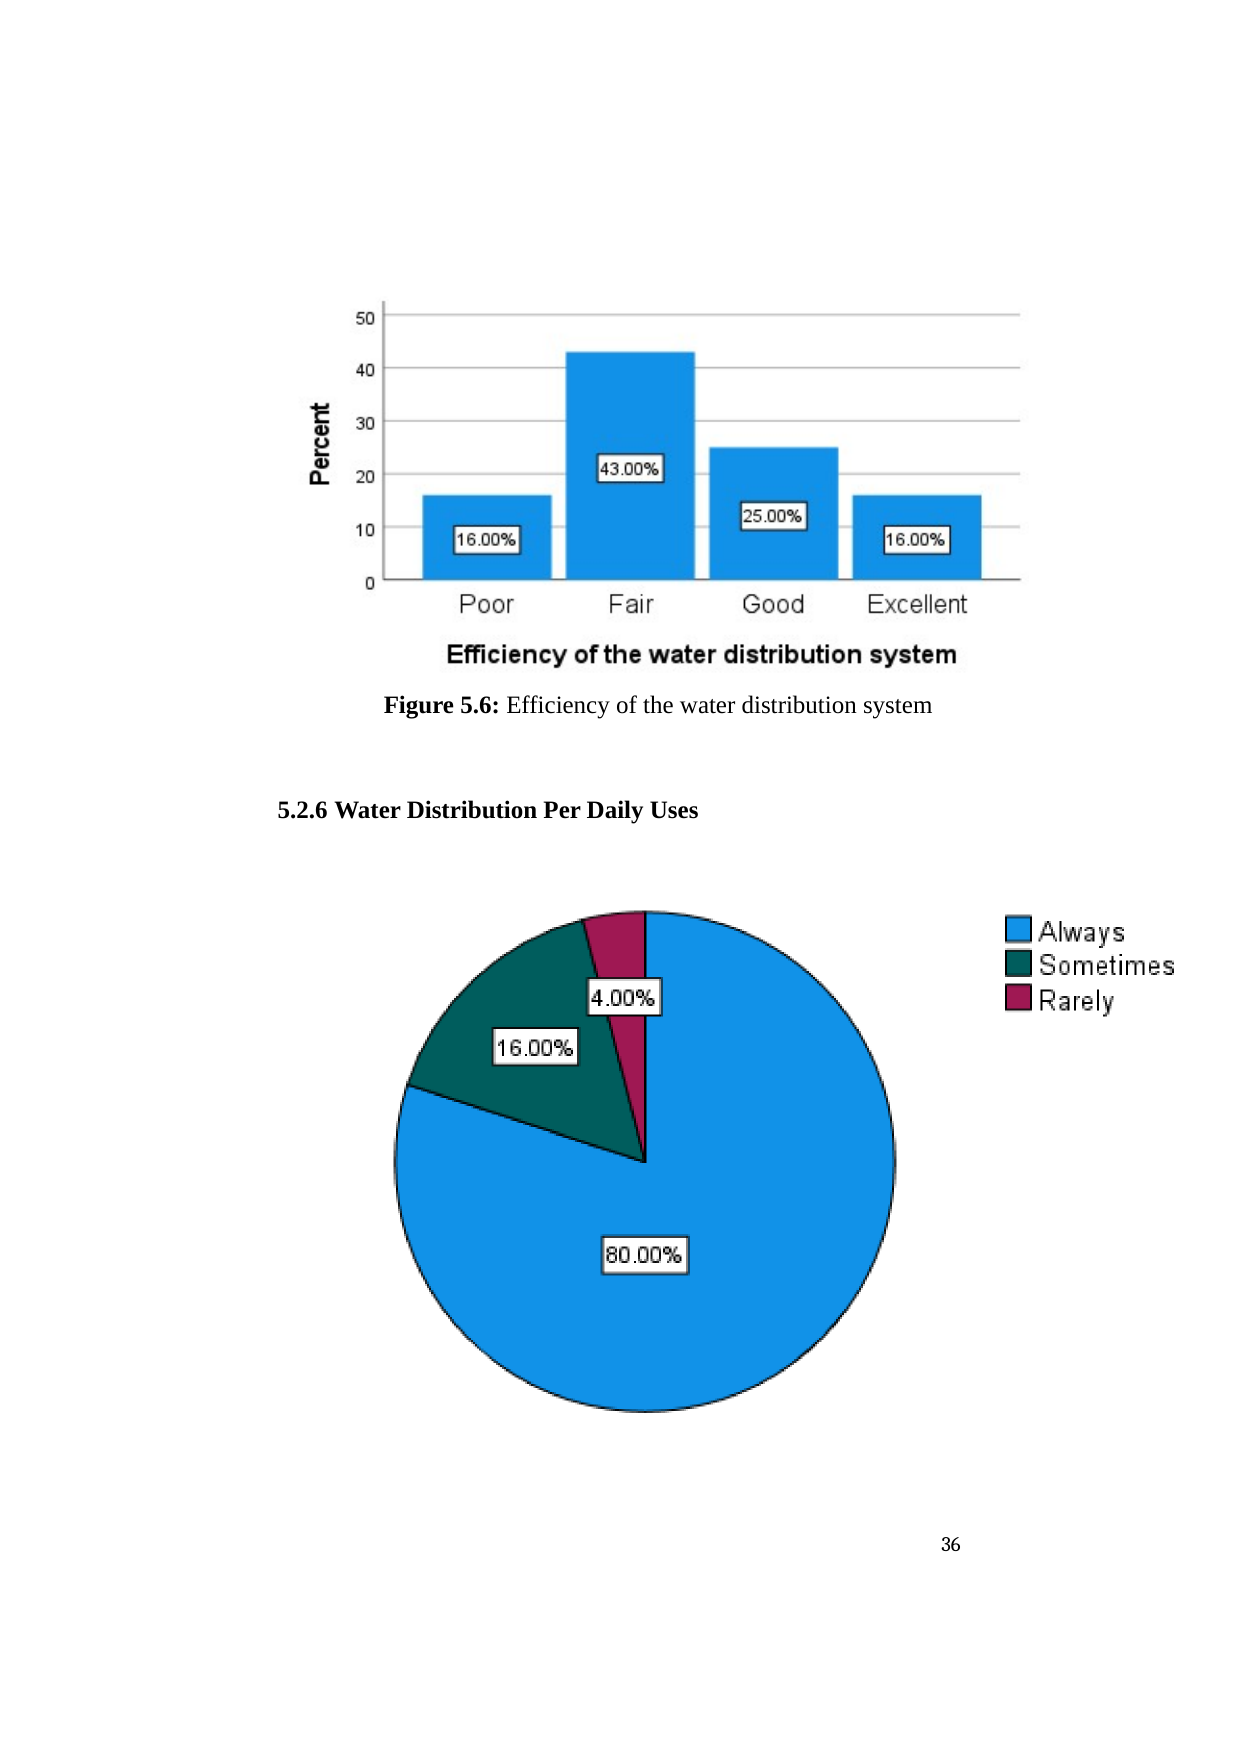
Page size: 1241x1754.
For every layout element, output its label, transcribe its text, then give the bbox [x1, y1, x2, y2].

picture [278, 849, 1239, 1419]
picture [286, 260, 1029, 687]
text 5.2.6 Water Distribution Per Daily Uses [277, 795, 978, 824]
text Figure 5.6: Efficiency of the water distribution system [277, 691, 976, 719]
